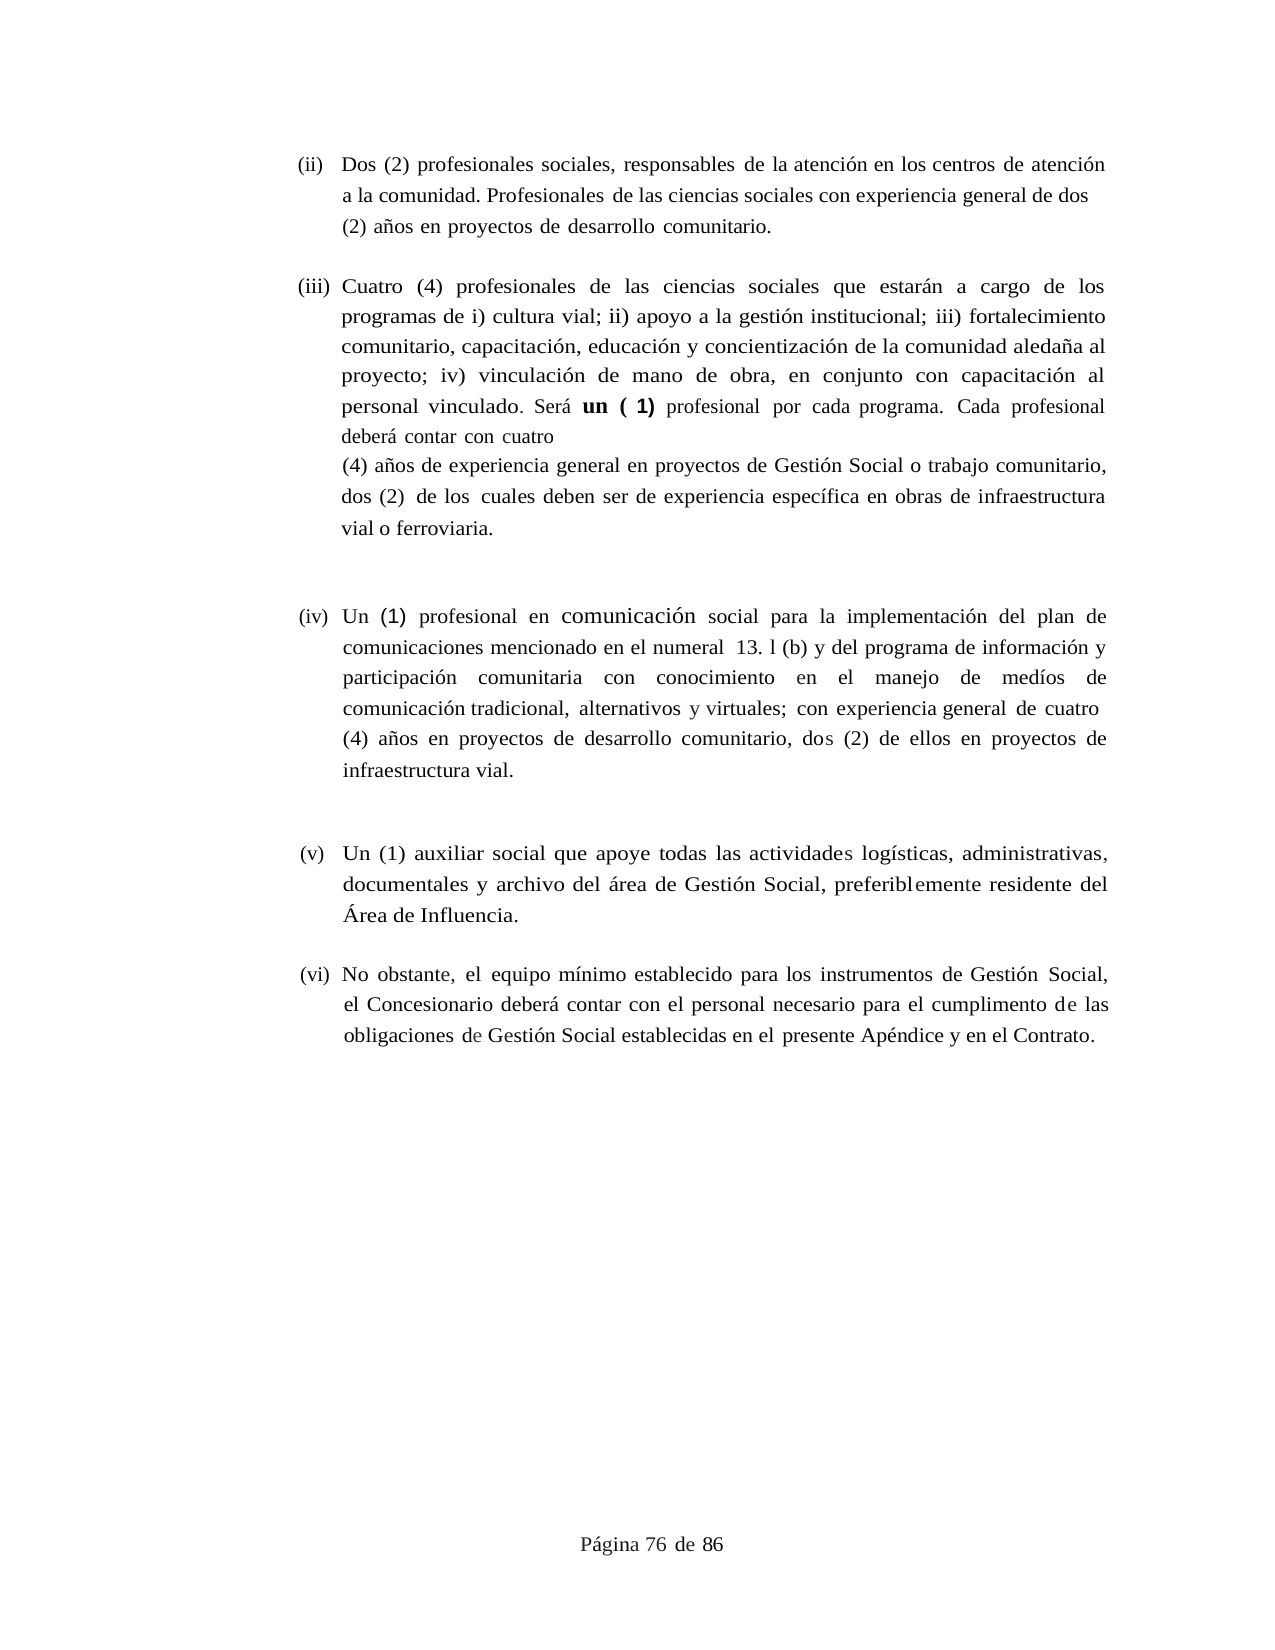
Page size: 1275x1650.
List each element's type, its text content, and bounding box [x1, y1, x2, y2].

list Dos (2) profesionales sociales, responsables de la atención en los centros de atención a la comunidad. Profesionales de las ciencias sociales con experiencia general de dos [298, 152, 1106, 207]
text (4) años en proyectos de desarrollo comunitario, dos (2) de ellos en proyectos de infraestructura vial. [343, 726, 1107, 782]
list No obstante, el equipo mínimo establecido para los instrumentos de Gestión Social, el Concesionario deberá contar con el personal necesario para el cumplimento de las obligaciones de Gestión Social establecidas en el presente Apéndice y en el Contrato. [300, 962, 1109, 1047]
list Un (1) profesional en comunicación social para la implementación del plan de comunicaciones mencionado en el numeral 13. l (b) y del programa de información y participación comunitaria con conocimiento en el manejo de medíos de comunicación tradicional, alternativos y virtuales; con experiencia general de cuatro [298, 602, 1107, 720]
list años en proyectos de desarrollo comunitario. [342, 214, 1204, 238]
text (4) años de experiencia general en proyectos de Gestión Social o trabajo comunitario, dos (2) de los cuales deben ser de experiencia específica en obras de infraestructura vial o ferroviaria. [341, 453, 1107, 539]
list Un (1) auxiliar social que apoye todas las actividades logísticas, administrativas, documentales y archivo del área de Gestión Social, preferiblemente residente del Área de Influencia. [300, 841, 1108, 927]
list Cuatro (4) profesionales de las ciencias sociales que estarán a cargo de los programas de i) cultura vial; ii) apoyo a la gestión institucional; iii) fortalecimiento comunitario, capacitación, educación y concientización de la comunidad aledaña al proyecto; iv) vinculación de mano de obra, en conjunto con capacitación al personal vinculado. Será un ( 1) profesional por cada programa. Cada profesional deberá contar con cuatro [298, 273, 1106, 448]
